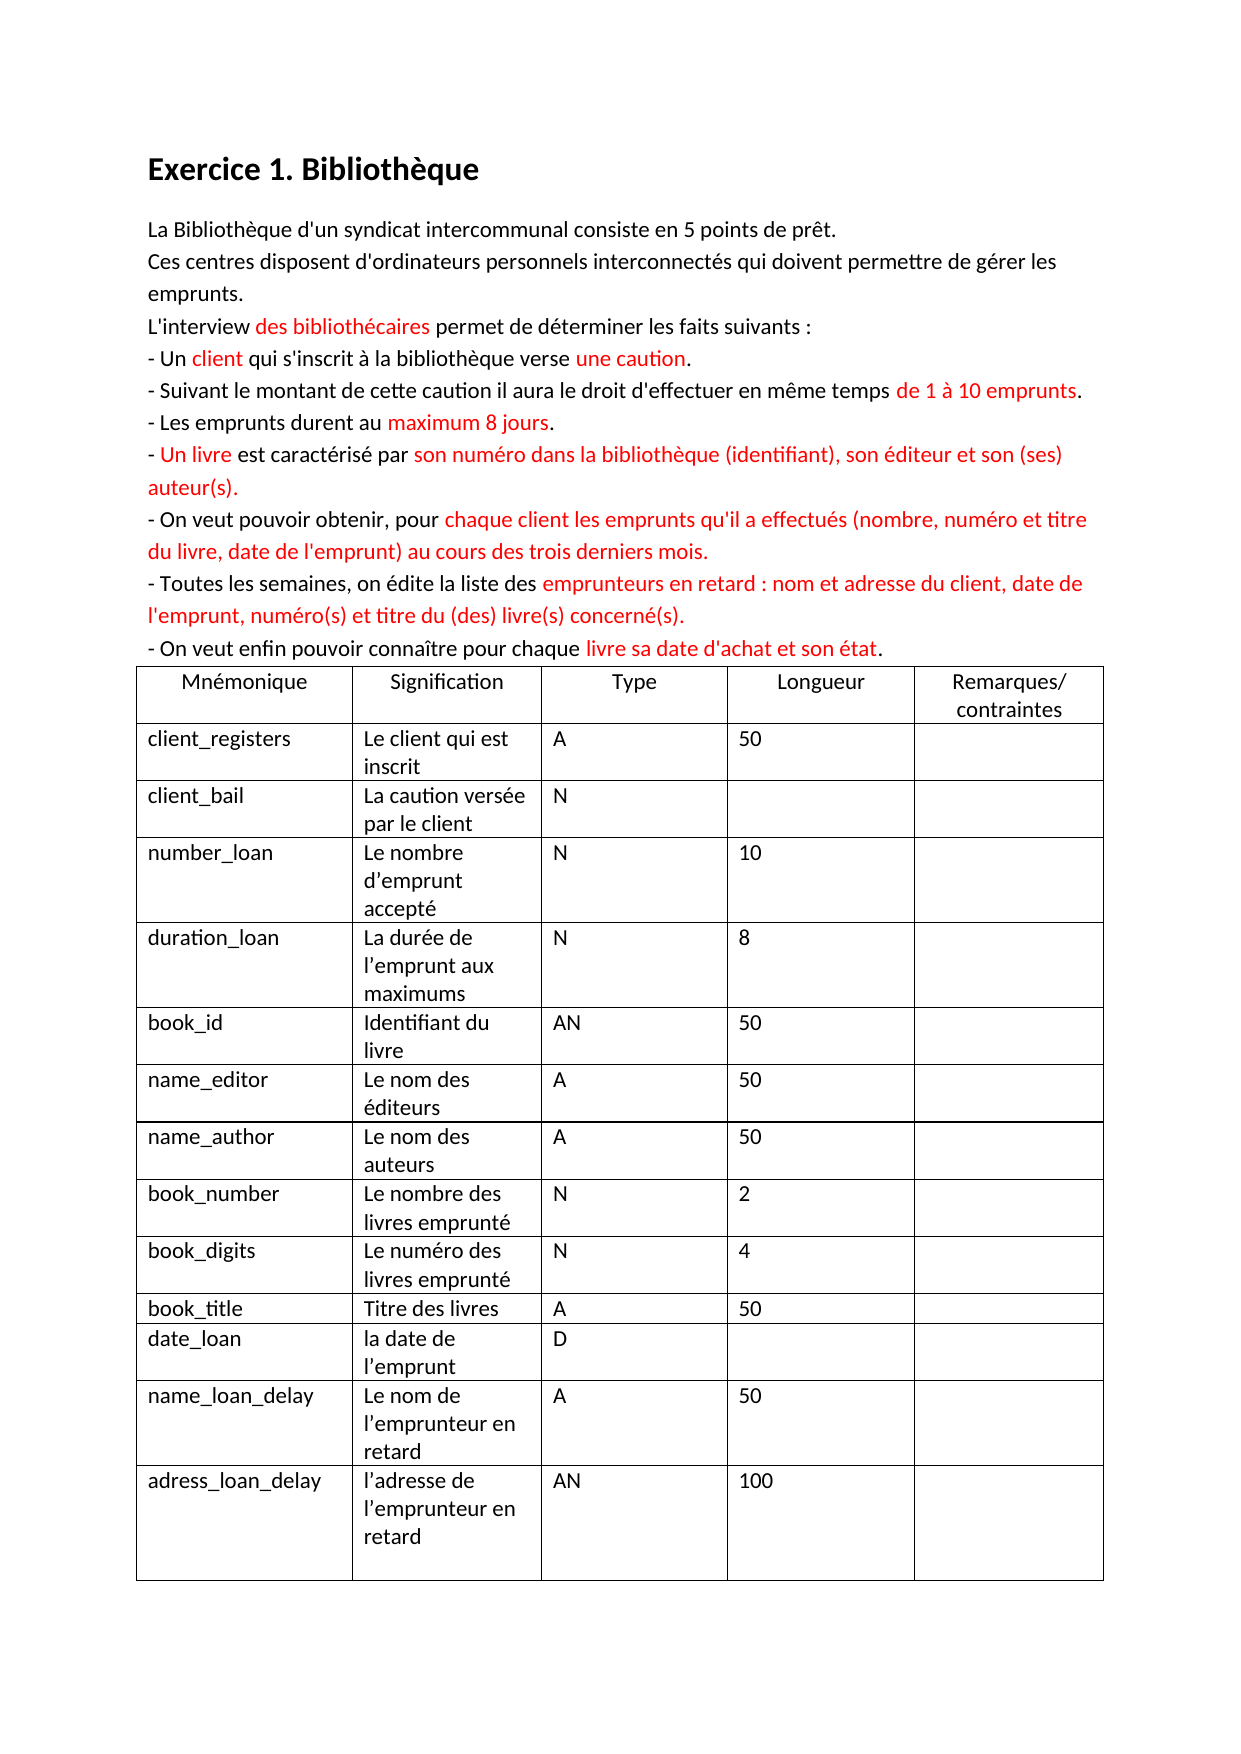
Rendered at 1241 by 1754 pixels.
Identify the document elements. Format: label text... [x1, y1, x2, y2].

table_header Type [542, 667, 727, 723]
text L'interview des bibliothécaires permet de déterminer les faits suivants : [148, 312, 1093, 340]
table_cell [728, 781, 914, 837]
table_cell book_digits [137, 1237, 352, 1293]
table_cell [728, 1324, 914, 1380]
table_cell A [542, 1294, 727, 1323]
table_cell Le nom des éditeurs [353, 1065, 541, 1121]
table_cell 50 [728, 724, 914, 780]
table_cell [915, 1180, 1103, 1236]
table_cell 50 [728, 1123, 914, 1178]
table_cell N [542, 923, 727, 1007]
table_cell A [542, 1381, 727, 1465]
table_cell name_editor [137, 1065, 352, 1121]
table_cell name_loan_delay [137, 1381, 352, 1465]
table_cell [915, 838, 1103, 922]
table_cell 50 [728, 1294, 914, 1323]
table_cell [915, 1123, 1103, 1178]
table_cell 50 [728, 1065, 914, 1121]
table_header Remarques/ contraintes [915, 667, 1103, 723]
table_cell l’adresse de l’emprunteur en retard [353, 1466, 541, 1580]
table_cell N [542, 838, 727, 922]
table_cell AN [542, 1008, 727, 1064]
text Exercice 1. Bibliothèque [148, 148, 1093, 188]
table_cell Le nom de l’emprunteur en retard [353, 1381, 541, 1465]
table_cell 50 [728, 1381, 914, 1465]
table_cell Le client qui est inscrit [353, 724, 541, 780]
table_cell [915, 781, 1103, 837]
table_cell A [542, 724, 727, 780]
text - Toutes les semaines, on édite la liste des emprunteurs en retard : nom et adresse du client, date de l'emprunt, numéro(s) et titre du (des) livre(s) concerné(s). [148, 569, 1093, 629]
text Ces centres disposent d'ordinateurs personnels interconnectés qui doivent permettre de gérer les emprunts. [148, 247, 1093, 308]
table_cell number_loan [137, 838, 352, 922]
table_cell A [542, 1123, 727, 1178]
table_header Longueur [728, 667, 914, 723]
table_cell Le nom des auteurs [353, 1123, 541, 1178]
text - Un client qui s'inscrit à la bibliothèque verse une caution. [148, 344, 1093, 372]
table_cell 100 [728, 1466, 914, 1580]
table_header Mnémonique [137, 667, 352, 723]
table_cell A [542, 1065, 727, 1121]
table_cell [915, 923, 1103, 1007]
table_cell client_registers [137, 724, 352, 780]
text - On veut pouvoir obtenir, pour chaque client les emprunts qu'il a effectués (nombre, numéro et titre du livre, date de l'emprunt) au cours des trois derniers mois. [148, 505, 1093, 565]
table_cell Le numéro des livres emprunté [353, 1237, 541, 1293]
table_cell book_id [137, 1008, 352, 1064]
table_cell [915, 1237, 1103, 1293]
table_cell book_title [137, 1294, 352, 1323]
table_cell [915, 1294, 1103, 1323]
table_cell [915, 1381, 1103, 1465]
table_cell date_loan [137, 1324, 352, 1380]
table_cell N [542, 781, 727, 837]
table_cell 10 [728, 838, 914, 922]
text - Un livre est caractérisé par son numéro dans la bibliothèque (identifiant), son éditeur et son (ses) auteur(s). [148, 441, 1093, 501]
table_cell N [542, 1237, 727, 1293]
table_cell Le nombre des livres emprunté [353, 1180, 541, 1236]
table_cell D [542, 1324, 727, 1380]
text - Les emprunts durent au maximum 8 jours. [148, 408, 1093, 436]
table_cell La durée de l’emprunt aux maximums [353, 923, 541, 1007]
table_cell client_bail [137, 781, 352, 837]
table_cell Titre des livres [353, 1294, 541, 1323]
text La Bibliothèque d'un syndicat intercommunal consiste en 5 points de prêt. [148, 215, 1093, 243]
table_cell name_author [137, 1123, 352, 1178]
table_cell [915, 1324, 1103, 1380]
table_cell [915, 1466, 1103, 1580]
table_cell la date de l’emprunt [353, 1324, 541, 1380]
table_cell duration_loan [137, 923, 352, 1007]
table_cell adress_loan_delay [137, 1466, 352, 1580]
table_cell N [542, 1180, 727, 1236]
table_cell [915, 1008, 1103, 1064]
table_cell 4 [728, 1237, 914, 1293]
table_cell Identifiant du livre [353, 1008, 541, 1064]
table_header Signification [353, 667, 541, 723]
table_cell 50 [728, 1008, 914, 1064]
table_cell 8 [728, 923, 914, 1007]
table_cell La caution versée par le client [353, 781, 541, 837]
table_cell 2 [728, 1180, 914, 1236]
table_cell book_number [137, 1180, 352, 1236]
table_cell AN [542, 1466, 727, 1580]
table_cell [915, 724, 1103, 780]
text - On veut enfin pouvoir connaître pour chaque livre sa date d'achat et son état. [148, 634, 1093, 662]
table_cell [915, 1065, 1103, 1121]
table_cell Le nombre d’emprunt accepté [353, 838, 541, 922]
text - Suivant le montant de cette caution il aura le droit d'effectuer en même temps de 1 à 10 emprunts. [148, 376, 1093, 404]
